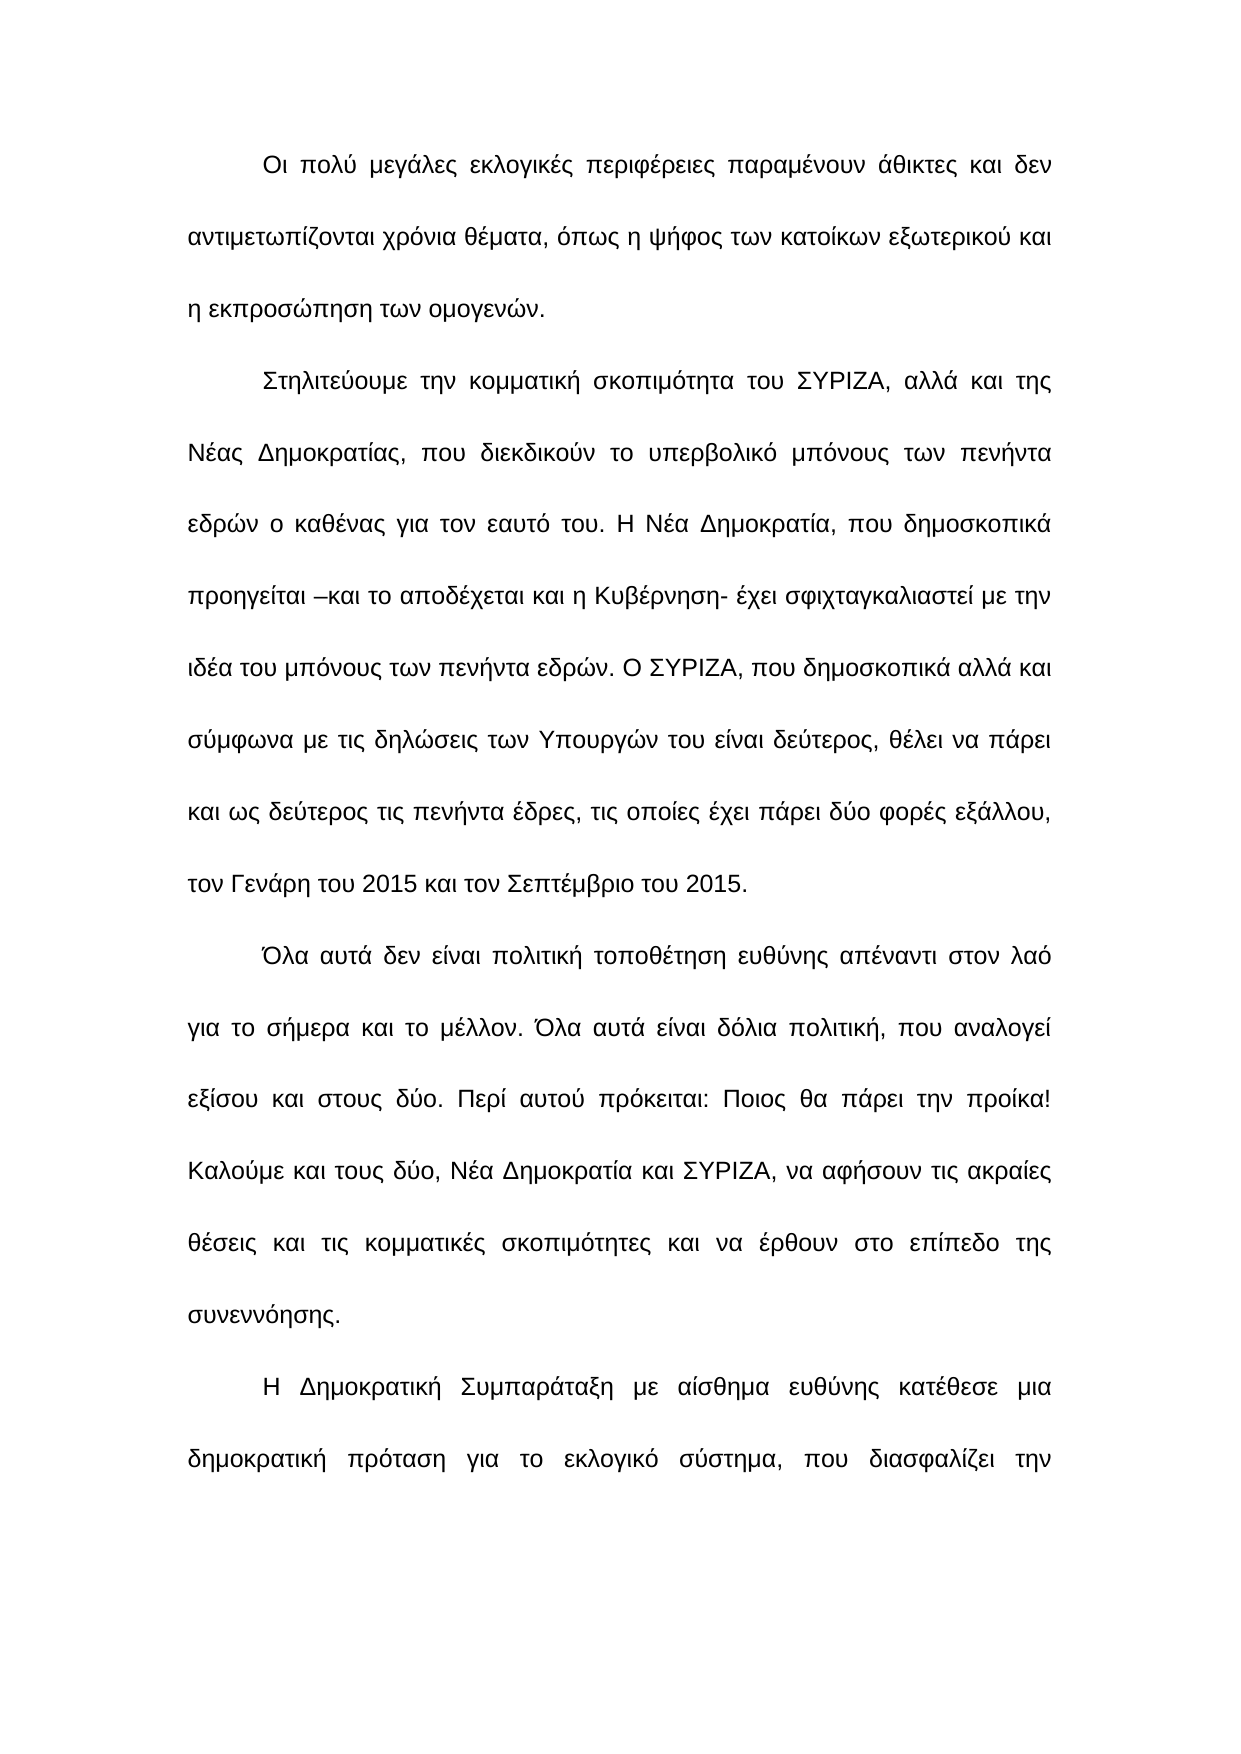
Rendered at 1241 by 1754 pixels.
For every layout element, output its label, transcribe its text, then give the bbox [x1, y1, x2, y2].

text Οι πολύ μεγάλες εκλογικές περιφέρειες παραμένουν άθικτες και δεν αντιμετωπίζονται χρόνια θέματα, όπως η ψήφος των κατοίκων εξωτερικού και η εκπροσώπηση των ομογενών. [187, 150, 1053, 322]
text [187, 1372, 1053, 1472]
text Στηλιτεύουμε την κομματική σκοπιμότητα του ΣΥΡΙΖΑ, αλλά και της Νέας Δημοκρατίας, που διεκδικούν το υπερβολικό μπόνους των πενήντα εδρών ο καθένας για τον εαυτό του. Η Νέα Δημοκρατία, που δημοσκοπικά προηγείται –και το αποδέχεται και η Κυβέρνηση- έχει σφιχταγκαλιαστεί με την ιδέα του μπόνους των πενήντα εδρών. Ο ΣΥΡΙΖΑ, που δημοσκοπικά αλλά και σύμφωνα με τις δηλώσεις των Υπουργών του είναι δεύτερος, θέλει να πάρει και ως δεύτερος τις πενήντα έδρες, τις οποίες έχει πάρει δύο φορές εξάλλου, τον Γενάρη του 2015 και τον Σεπτέμβριο του 2015. [187, 366, 1053, 897]
text Όλα αυτά δεν είναι πολιτική τοποθέτηση ευθύνης απέναντι στον λαό για το σήμερα και το μέλλον. Όλα αυτά είναι δόλια πολιτική, που αναλογεί εξίσου και στους δύο. Περί αυτού πρόκειται: Ποιος θα πάρει την προίκα! Καλούμε και τους δύο, Νέα Δημοκρατία και ΣΥΡΙΖΑ, να αφήσουν τις ακραίες θέσεις και τις κομματικές σκοπιμότητες και να έρθουν στο επίπεδο της συνεννόησης. [187, 941, 1053, 1329]
